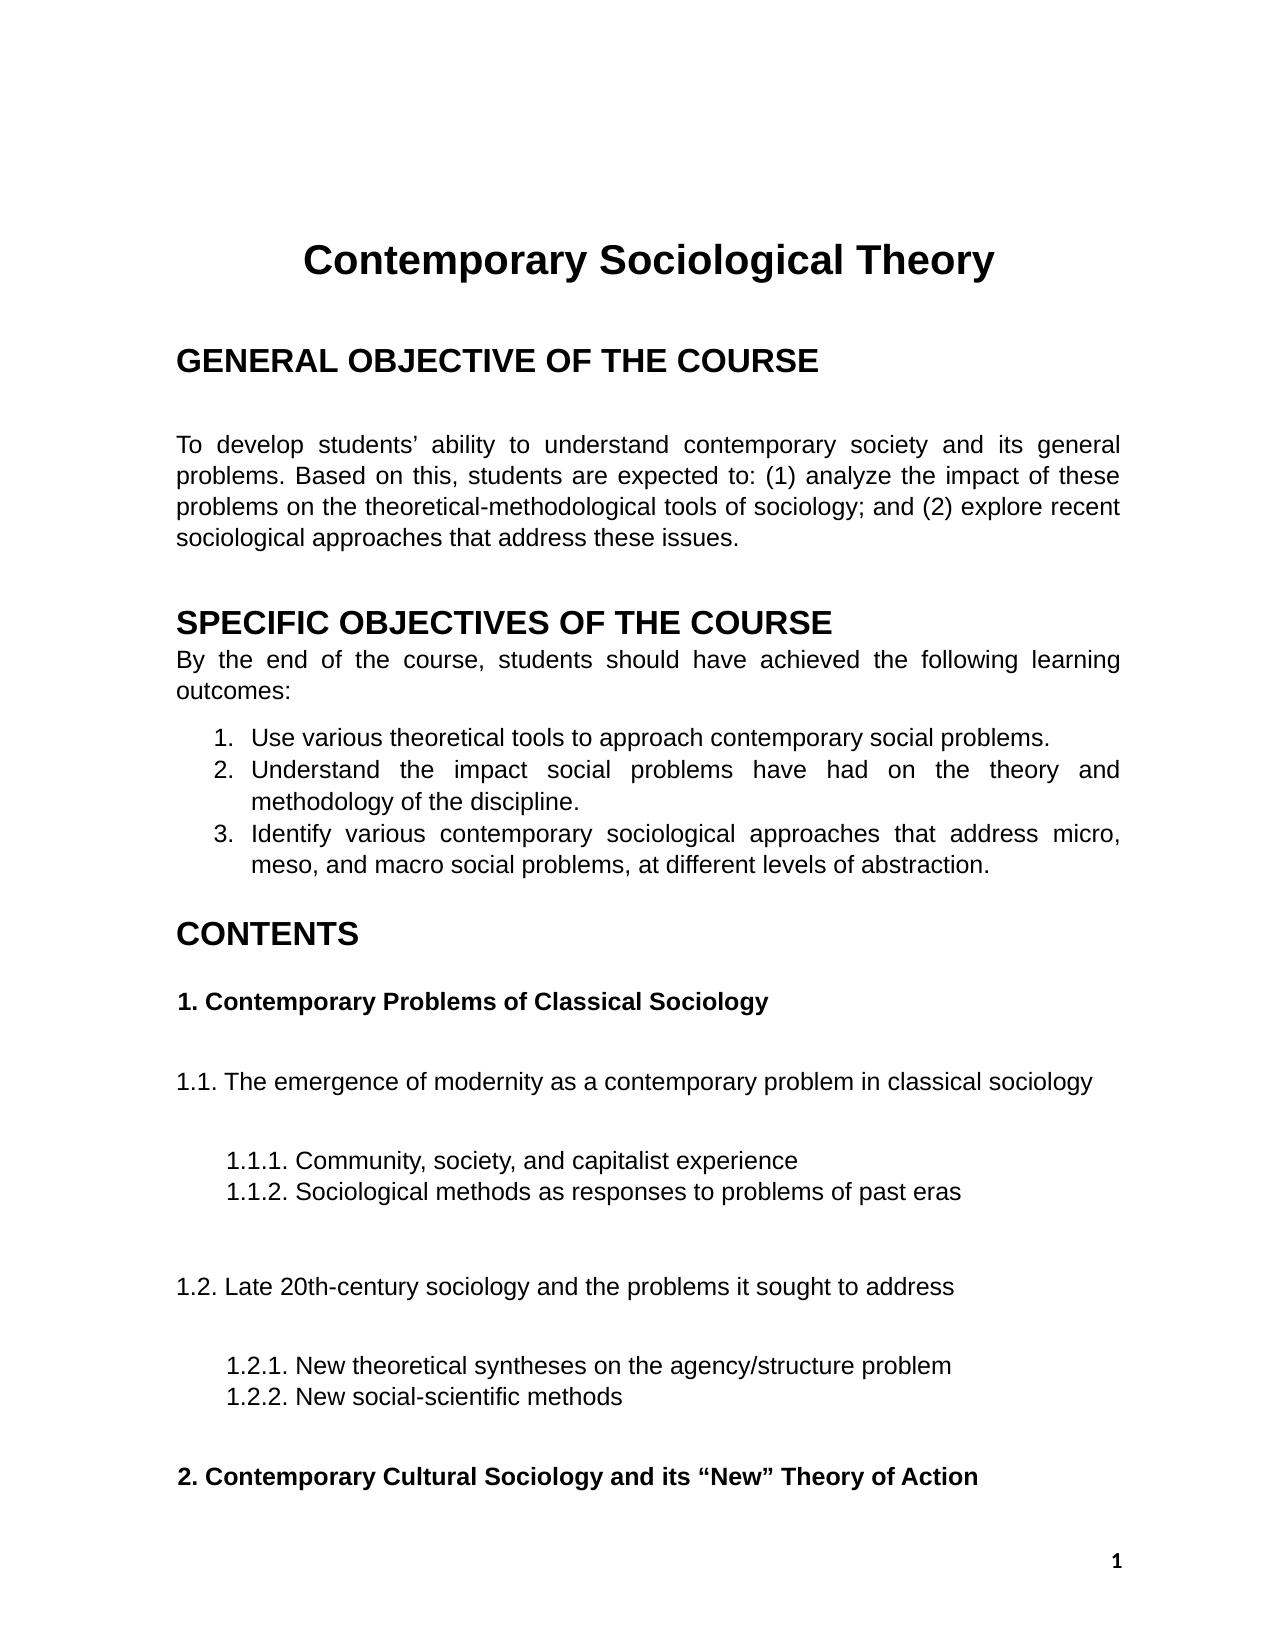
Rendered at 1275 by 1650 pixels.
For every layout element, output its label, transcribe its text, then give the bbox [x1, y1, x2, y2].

text To develop students’ ability to understand contemporary society and its general problems. Based on this, students are expected to: (1) analyze the impact of these problems on the theoretical-methodological tools of sociology; and (2) explore recent sociological approaches that address these issues. [176, 430, 1122, 552]
text 1.1.1. Community, society, and capitalist experience 1.1.2. Sociological methods as responses to problems of past eras [176, 1115, 1122, 1206]
list Identify various contemporary sociological approaches that address micro, meso, and macro social problems, at different levels of abstraction. [213, 818, 1122, 878]
text 1.2. Late 20th-century sociology and the problems it sought to address [176, 1272, 1122, 1301]
subtitle SPECIFIC OBJECTIVES OF THE COURSE [176, 603, 1098, 642]
list Use various theoretical tools to approach contemporary social problems. [213, 723, 1122, 752]
subtitle CONTENTS [176, 914, 1098, 952]
text 2. Contemporary Cultural Sociology and its “New” Theory of Action [177, 1462, 1122, 1491]
text By the end of the course, students should have achieved the following learning outcomes: [176, 644, 1122, 704]
text Contemporary Sociological Theory [176, 236, 1122, 283]
text 1. Contemporary Problems of Classical Sociology [177, 987, 1122, 1016]
subtitle GENERAL OBJECTIVE OF THE COURSE [176, 341, 1098, 379]
text 1.2.1. New theoretical syntheses on the agency/structure problem 1.2.2. New social-scientific methods [176, 1320, 1122, 1411]
text 1.1. The emergence of modernity as a contemporary problem in classical sociology [176, 1067, 1122, 1096]
list Understand the impact social problems have had on the theory and methodology of the discipline. [213, 755, 1122, 815]
